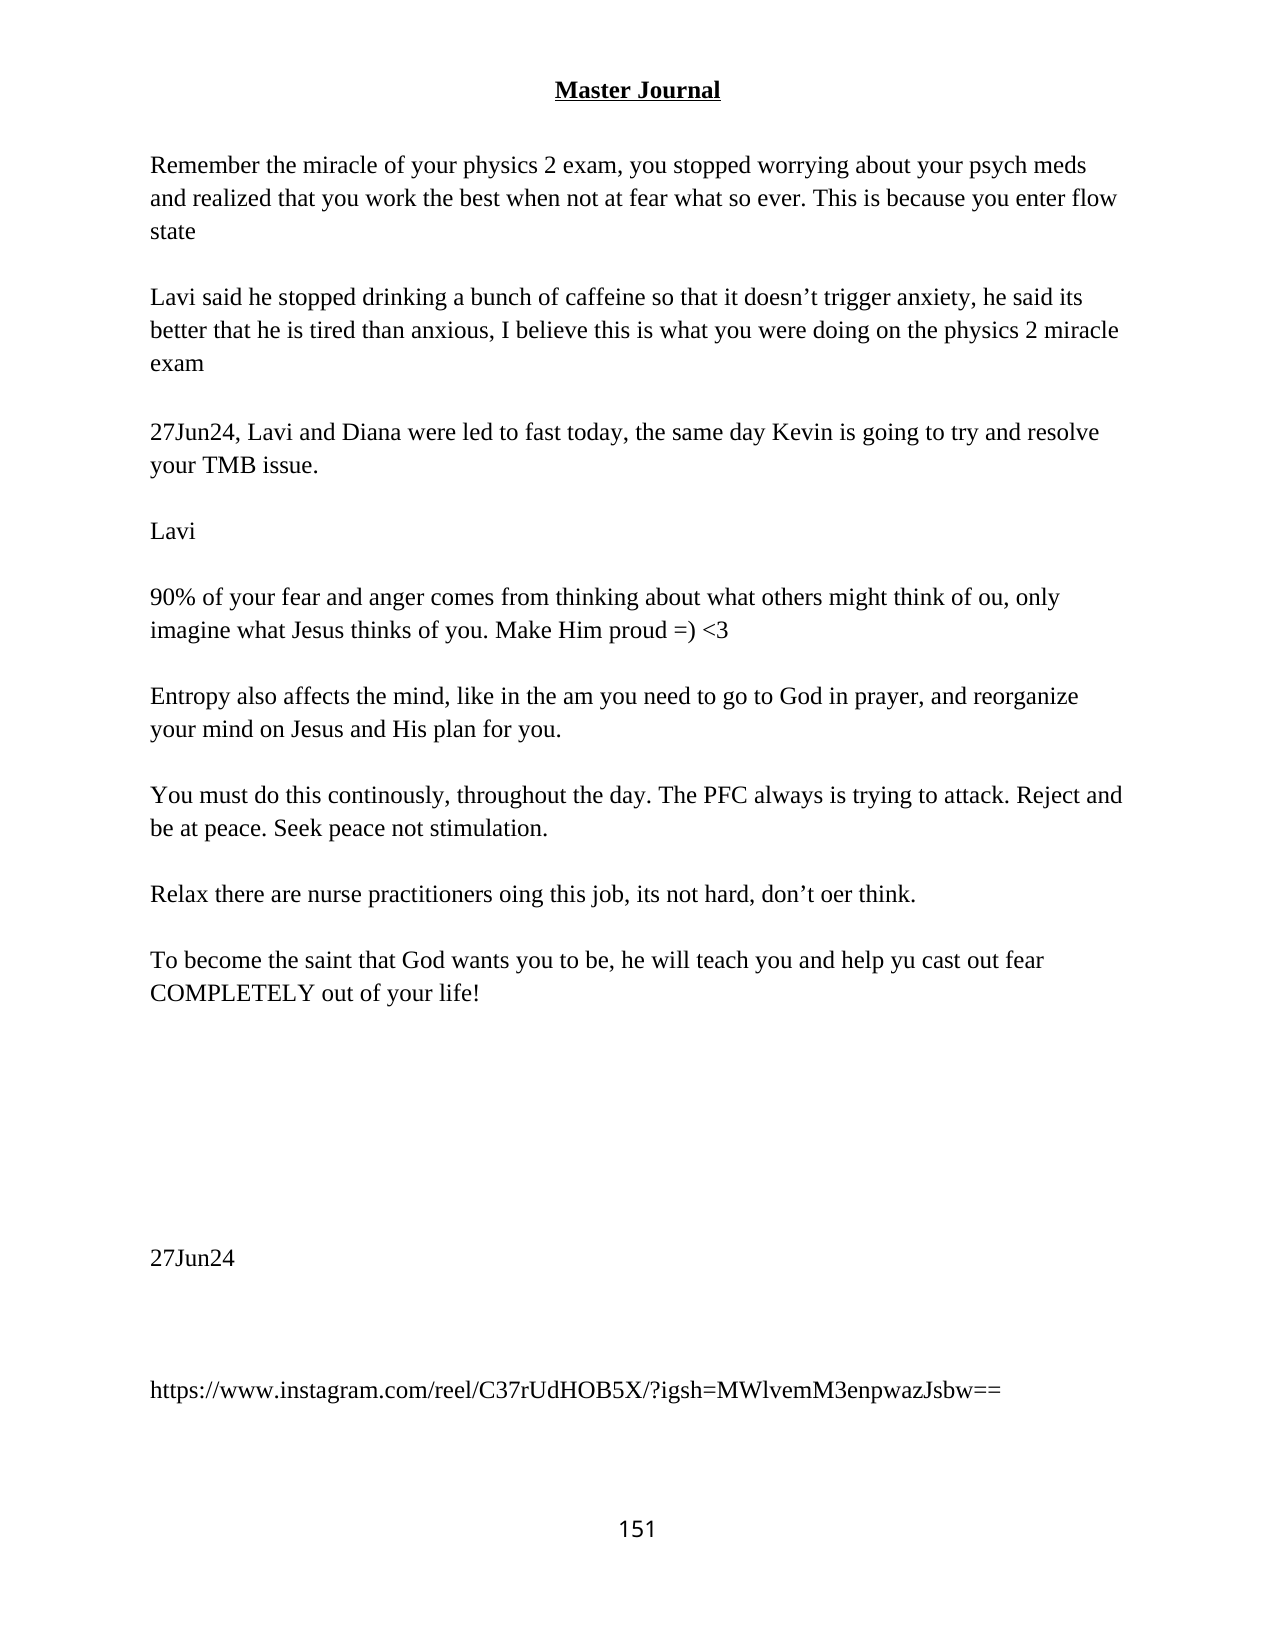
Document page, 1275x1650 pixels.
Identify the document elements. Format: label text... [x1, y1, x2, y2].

text You must do this continously, throughout the day. The PFC always is trying to attack. Reject and be at peace. Seek peace not stimulation. [150, 780, 1125, 842]
text Entropy also affects the mind, like in the am you need to go to God in prayer, and reorganize your mind on Jesus and His plan for you. [150, 681, 1125, 743]
text To become the saint that God wants you to be, he will teach you and help yu cast out fear COMPLETELY out of your life! [150, 945, 1125, 1007]
text Relax there are nurse practitioners oing this job, its not hard, don’t oer think. [150, 879, 1125, 908]
text 27Jun24, Lavi and Diana were led to fast today, the same day Kevin is going to try and resolve your TMB issue. [150, 417, 1125, 479]
text Remember the miracle of your physics 2 exam, you stopped worrying about your psych meds and realized that you work the best when not at fear what so ever. This is because you enter flow state [150, 150, 1125, 245]
text Lavi said he stopped drinking a bunch of caffeine so that it doesn’t trigger anxiety, he said its better that he is tired than anxious, I believe this is what you were doing on the physics 2 miracle exam [150, 282, 1125, 377]
text Lavi [150, 516, 1125, 545]
text 90% of your fear and anger comes from thinking about what others might think of ou, only imagine what Jesus thinks of you. Make Him proud =) <3 [150, 582, 1125, 644]
text https://www.instagram.com/reel/C37rUdHOB5X/?igsh=MWlvemM3enpwazJsbw== [150, 1375, 1125, 1403]
text 27Jun24 [150, 1243, 1125, 1271]
